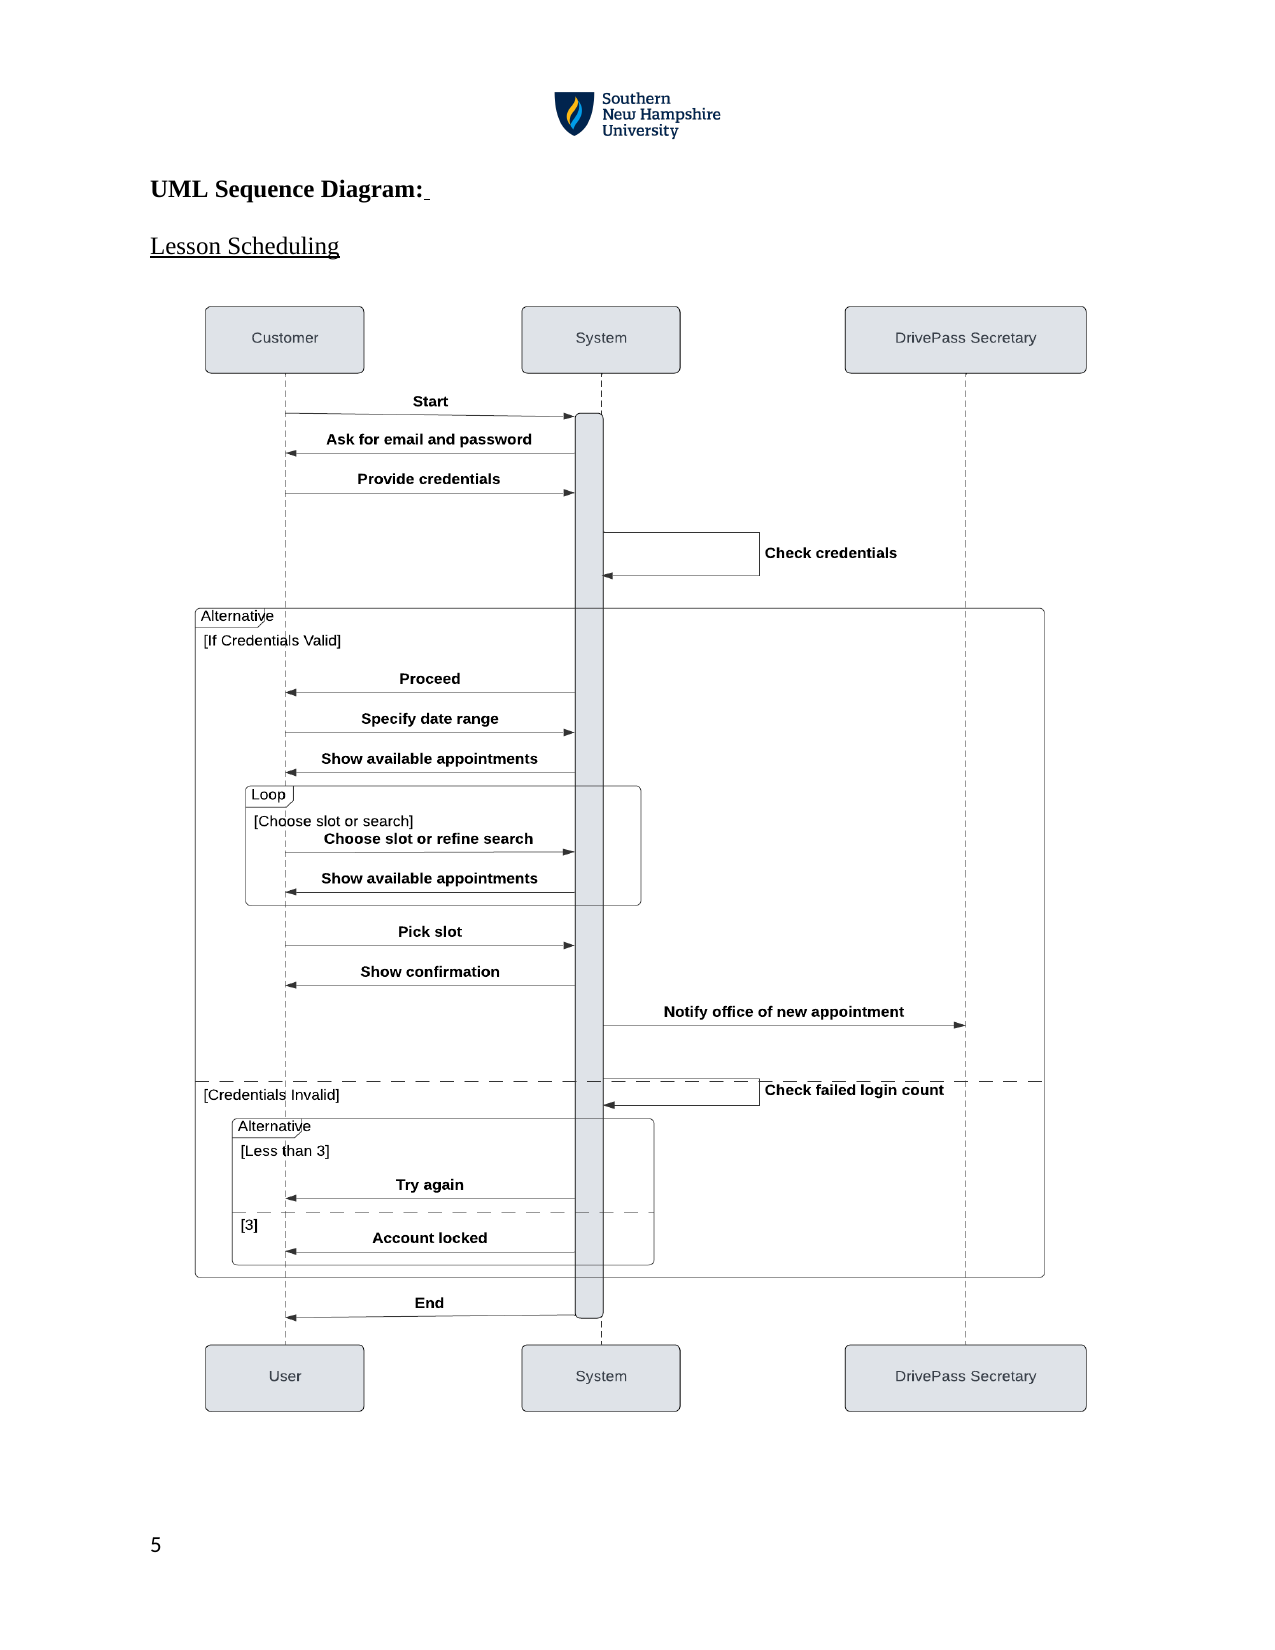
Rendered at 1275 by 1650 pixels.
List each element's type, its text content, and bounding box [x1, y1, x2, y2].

picture [546, 75, 729, 154]
picture [150, 288, 1131, 1467]
subtitle Lesson Scheduling [150, 231, 1125, 260]
subtitle UML Sequence Diagram: [150, 174, 1125, 203]
